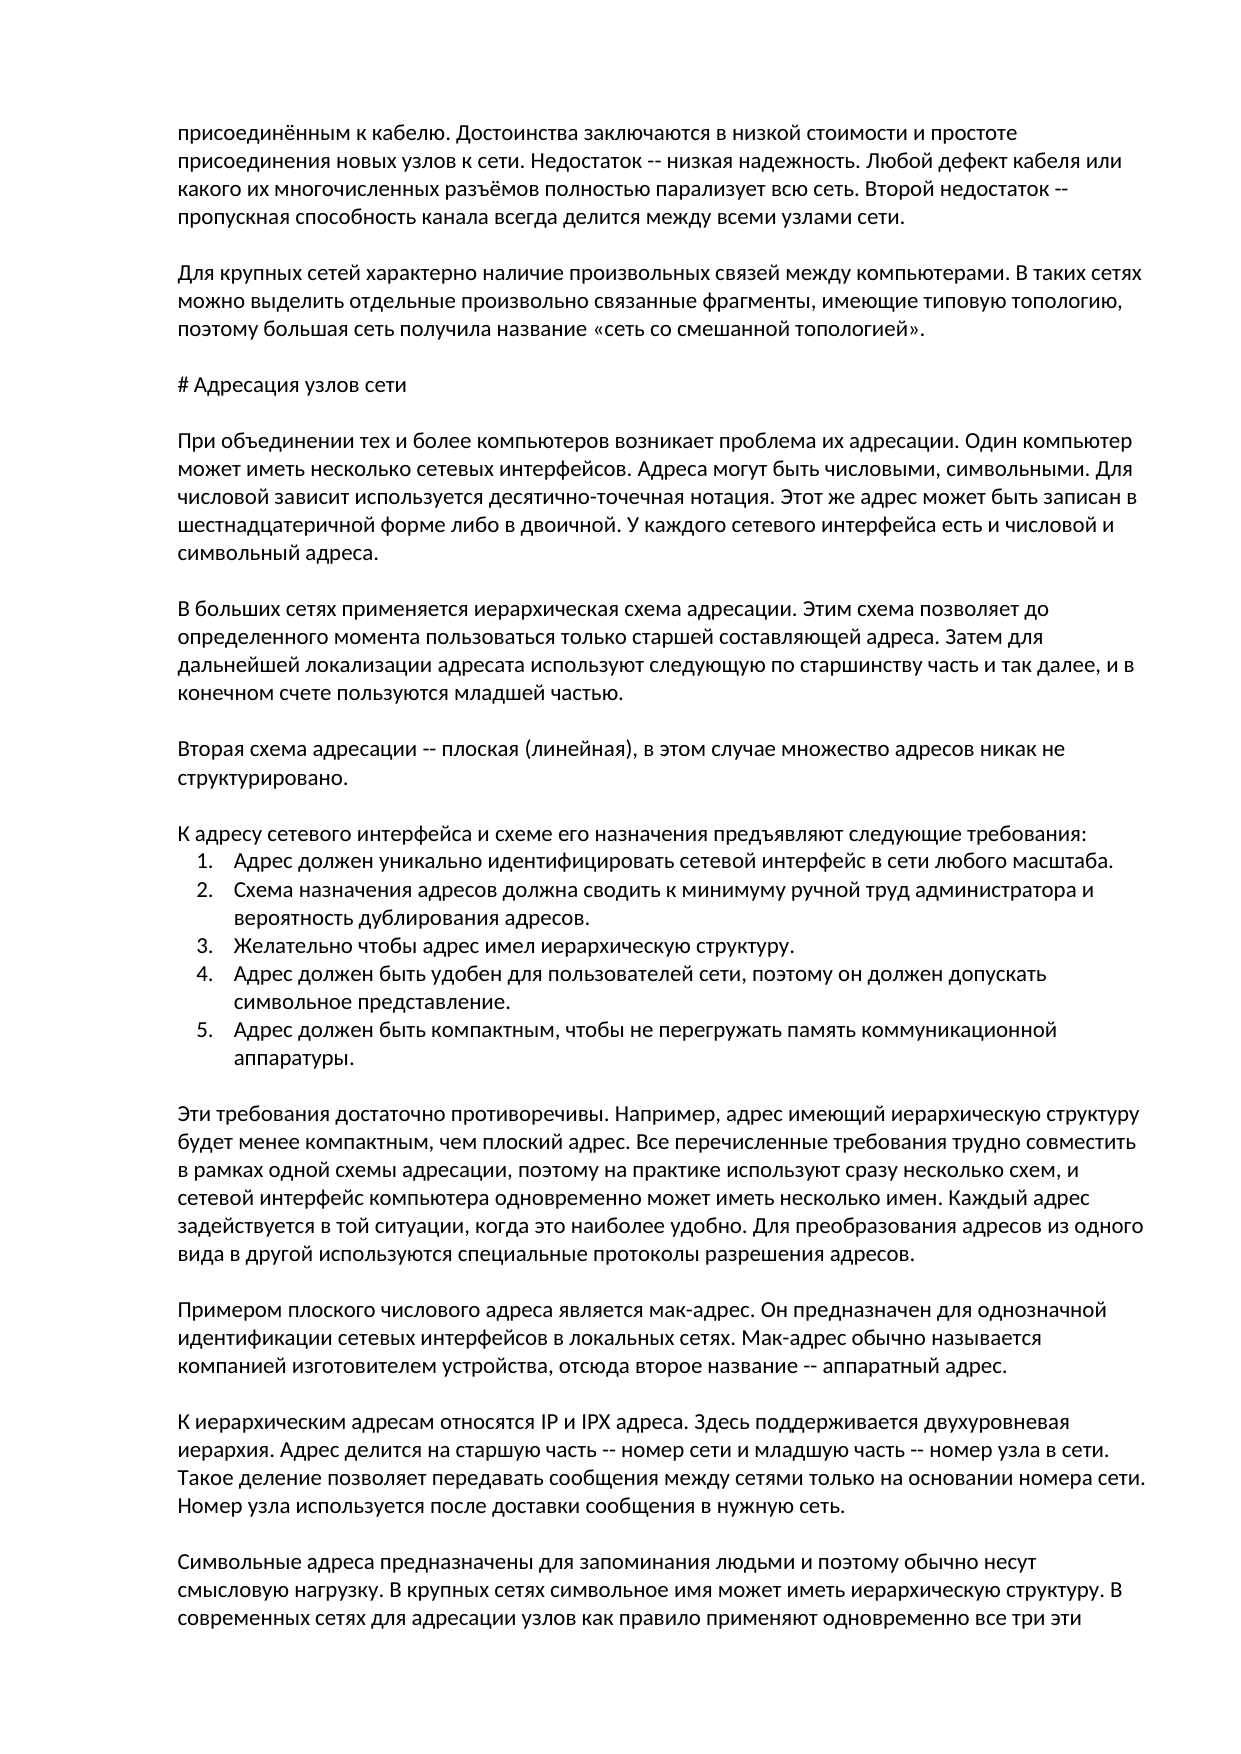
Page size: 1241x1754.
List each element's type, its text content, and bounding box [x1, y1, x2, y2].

text К адресу сетевого интерфейса и схеме его назначения предъявляют следующие требования: [177, 819, 1152, 847]
list Адрес должен быть удобен для пользователей сети, поэтому он должен допускать символьное представление. [196, 959, 1152, 1015]
list Схема назначения адресов должна сводить к минимуму ручной труд администратора и вероятность дублирования адресов. [196, 875, 1152, 931]
text При объединении тех и более компьютеров возникает проблема их адресации. Один компьютер может иметь несколько сетевых интерфейсов. Адреса могут быть числовыми, символьными. Для числовой зависит используется десятично-точечная нотация. Этот же адрес может быть записан в шестнадцатеричной форме либо в двоичной. У каждого сетевого интерфейса есть и числовой и символьный адреса. [177, 426, 1152, 566]
text Вторая схема адресации -- плоская (линейная), в этом случае множество адресов никак не структурировано. [177, 734, 1152, 791]
text В больших сетях применяется иерархическая схема адресации. Этим схема позволяет до определенного момента пользоваться только старшей составляющей адреса. Затем для дальнейшей локализации адресата используют следующую по старшинству часть и так далее, и в конечном счете пользуются младшей частью. [177, 594, 1152, 707]
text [177, 1547, 1152, 1631]
text Эти требования достаточно противоречивы. Например, адрес имеющий иерархическую структуру будет менее компактным, чем плоский адрес. Все перечисленные требования трудно совместить в рамках одной схемы адресации, поэтому на практике используют сразу несколько схем, и сетевой интерфейс компьютера одновременно может иметь несколько имен. Каждый адрес задействуется в той ситуации, когда это наиболее удобно. Для преобразования адресов из одного вида в другой используются специальные протоколы разрешения адресов. [177, 1099, 1152, 1267]
list Адрес должен быть компактным, чтобы не перегружать память коммуникационной аппаратуры. [196, 1015, 1152, 1071]
text # Адресация узлов сети [177, 370, 1152, 398]
list Адрес должен уникально идентифицировать сетевой интерфейс в сети любого масштаба. [196, 847, 1152, 875]
text К иерархическим адресам относятся IP и IPX адреса. Здесь поддерживается двухуровневая иерархия. Адрес делится на старшую часть -- номер сети и младшую часть -- номер узла в сети. Такое деление позволяет передавать сообщения между сетями только на основании номера сети. Номер узла используется после доставки сообщения в нужную сеть. [177, 1407, 1152, 1519]
list Желательно чтобы адрес имел иерархическую структуру. [196, 931, 1152, 959]
text Для крупных сетей характерно наличие произвольных связей между компьютерами. В таких сетях можно выделить отдельные произвольно связанные фрагменты, имеющие типовую топологию, поэтому большая сеть получила название «сеть со смешанной топологией». [177, 258, 1152, 342]
text Примером плоского числового адреса является мак-адрес. Он предназначен для однозначной идентификации сетевых интерфейсов в локальных сетях. Мак-адрес обычно называется компанией изготовителем устройства, отсюда второе название -- аппаратный адрес. [177, 1295, 1152, 1379]
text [177, 118, 1152, 230]
